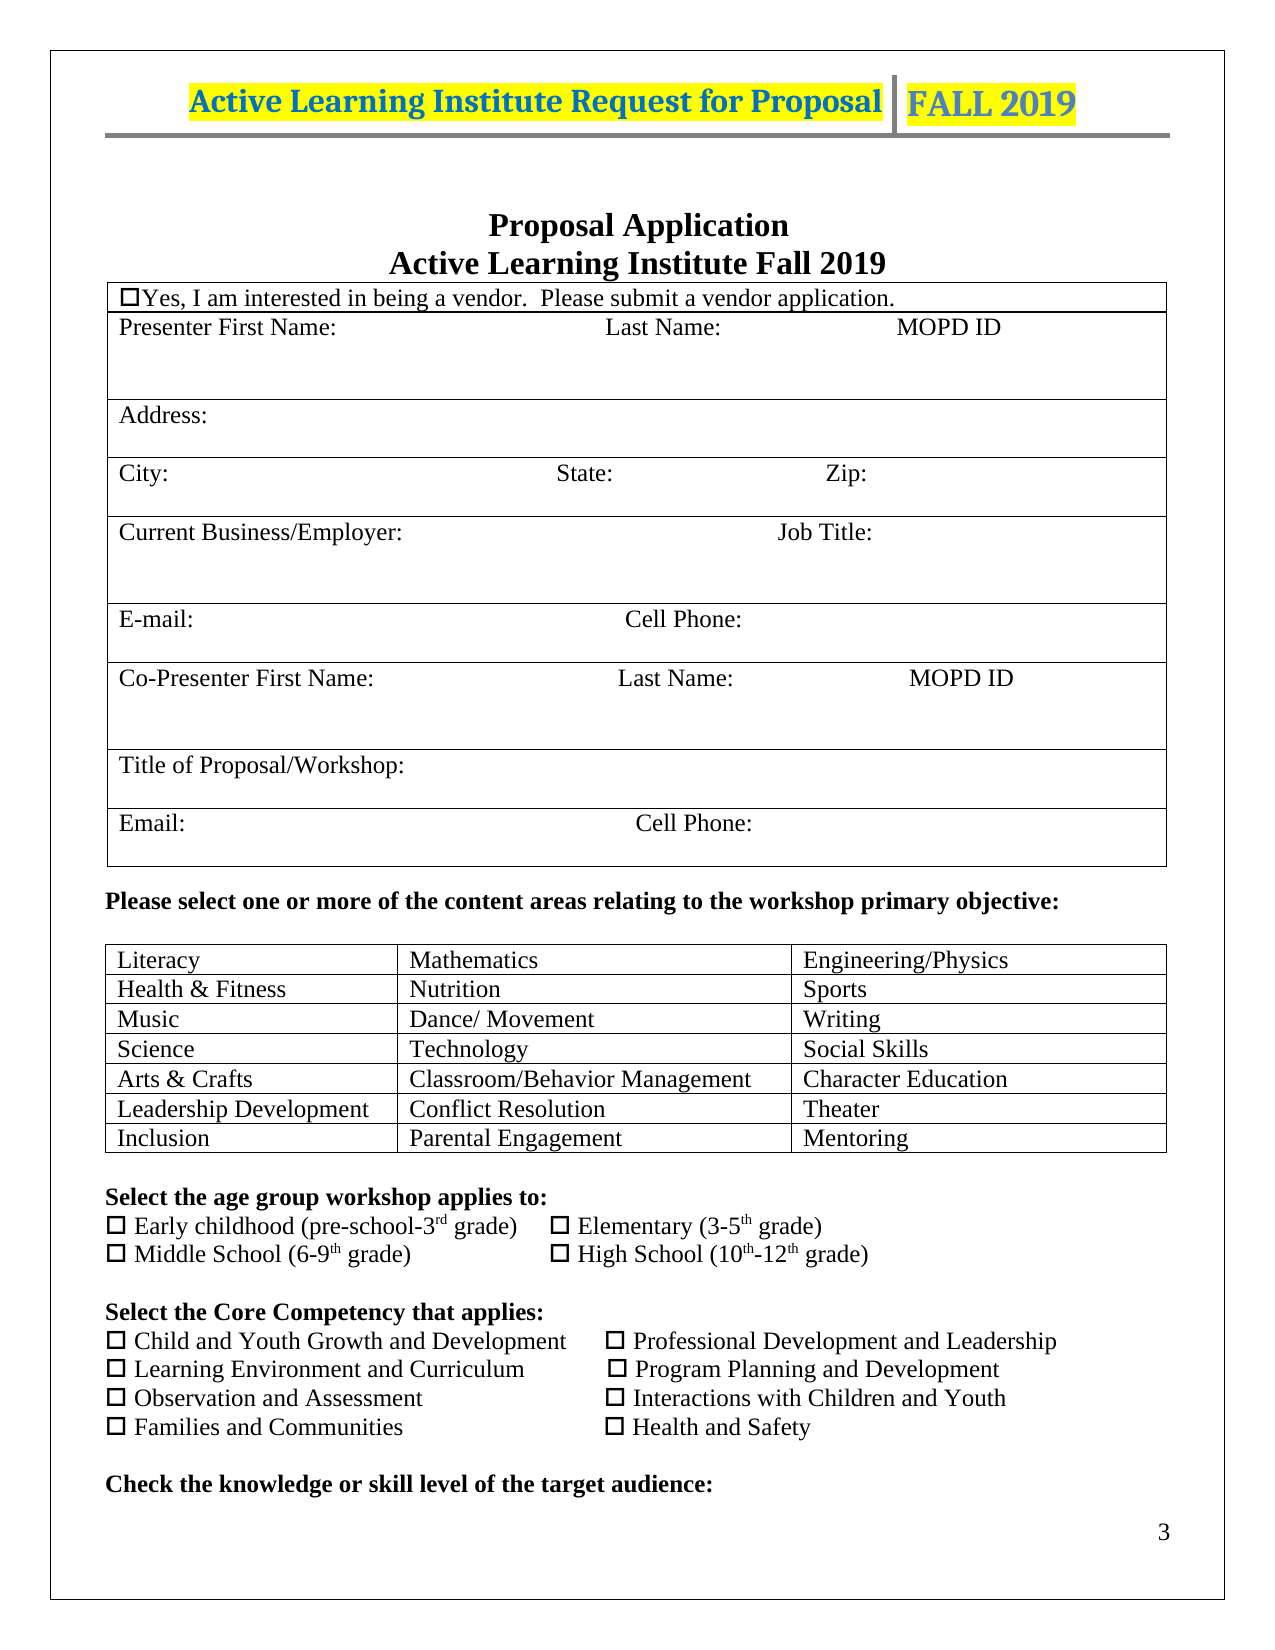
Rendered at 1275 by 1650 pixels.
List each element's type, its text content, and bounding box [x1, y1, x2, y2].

table_cell Technology [398, 1034, 791, 1063]
text Learning Environment and Curriculum Program Planning and Development [105, 1354, 1170, 1383]
text Observation and Assessment Interactions with Children and Youth [105, 1383, 1170, 1412]
table_cell City: State: Zip: [108, 458, 1166, 516]
table_cell Presenter First Name: Last Name: MOPD ID [108, 313, 1166, 399]
table_cell Nutrition [398, 975, 791, 1003]
table_cell Leadership Development [106, 1094, 397, 1122]
table_cell Title of Proposal/Workshop: [108, 750, 1166, 807]
table_cell Sports [792, 975, 1166, 1003]
table_cell Arts & Crafts [106, 1064, 397, 1093]
table_header Literacy [106, 945, 397, 973]
table_cell Theater [792, 1094, 1166, 1122]
text Please select one or more of the content areas relating to the workshop primary objective: [105, 886, 1170, 915]
table_cell Inclusion [106, 1124, 397, 1152]
text Select the age group workshop applies to: [105, 1182, 1170, 1211]
text Middle School (6-9th grade) High School (10th-12th grade) [105, 1239, 1170, 1268]
table_cell Email: Cell Phone: [108, 809, 1166, 866]
table_header Mathematics [398, 945, 791, 973]
table_cell Social Skills [792, 1034, 1166, 1063]
text Select the Core Competency that applies: [105, 1297, 1170, 1326]
table_cell Parental Engagement [398, 1124, 791, 1152]
table_cell Music [106, 1004, 397, 1033]
text Families and Communities Health and Safety [105, 1412, 1170, 1441]
text Child and Youth Growth and Development Professional Development and Leadership [105, 1326, 1170, 1354]
table_header Engineering/Physics [792, 945, 1166, 973]
table_cell Conflict Resolution [398, 1094, 791, 1122]
table_cell E-mail: Cell Phone: [108, 604, 1166, 662]
table_cell Dance/ Movement [398, 1004, 791, 1033]
table_cell Address: [108, 400, 1166, 457]
table_cell Health & Fitness [106, 975, 397, 1003]
text Early childhood (pre-school-3rd grade) Elementary (3-5th grade) [105, 1211, 1170, 1239]
table_cell Co-Presenter First Name: Last Name: MOPD ID [108, 663, 1166, 749]
table_cell Character Education [792, 1064, 1166, 1093]
table_cell Writing [792, 1004, 1166, 1033]
text Active Learning Institute Fall 2019 [105, 243, 1170, 282]
text Proposal Application [480, 205, 1170, 243]
table_cell Classroom/Behavior Management [398, 1064, 791, 1093]
table_cell Mentoring [792, 1124, 1166, 1152]
text Check the knowledge or skill level of the target audience: [105, 1469, 1170, 1498]
table_cell Science [106, 1034, 397, 1063]
table_header Yes, I am interested in being a vendor. Please submit a vendor application. [108, 283, 1166, 311]
table_cell Current Business/Employer: Job Title: [108, 517, 1166, 603]
